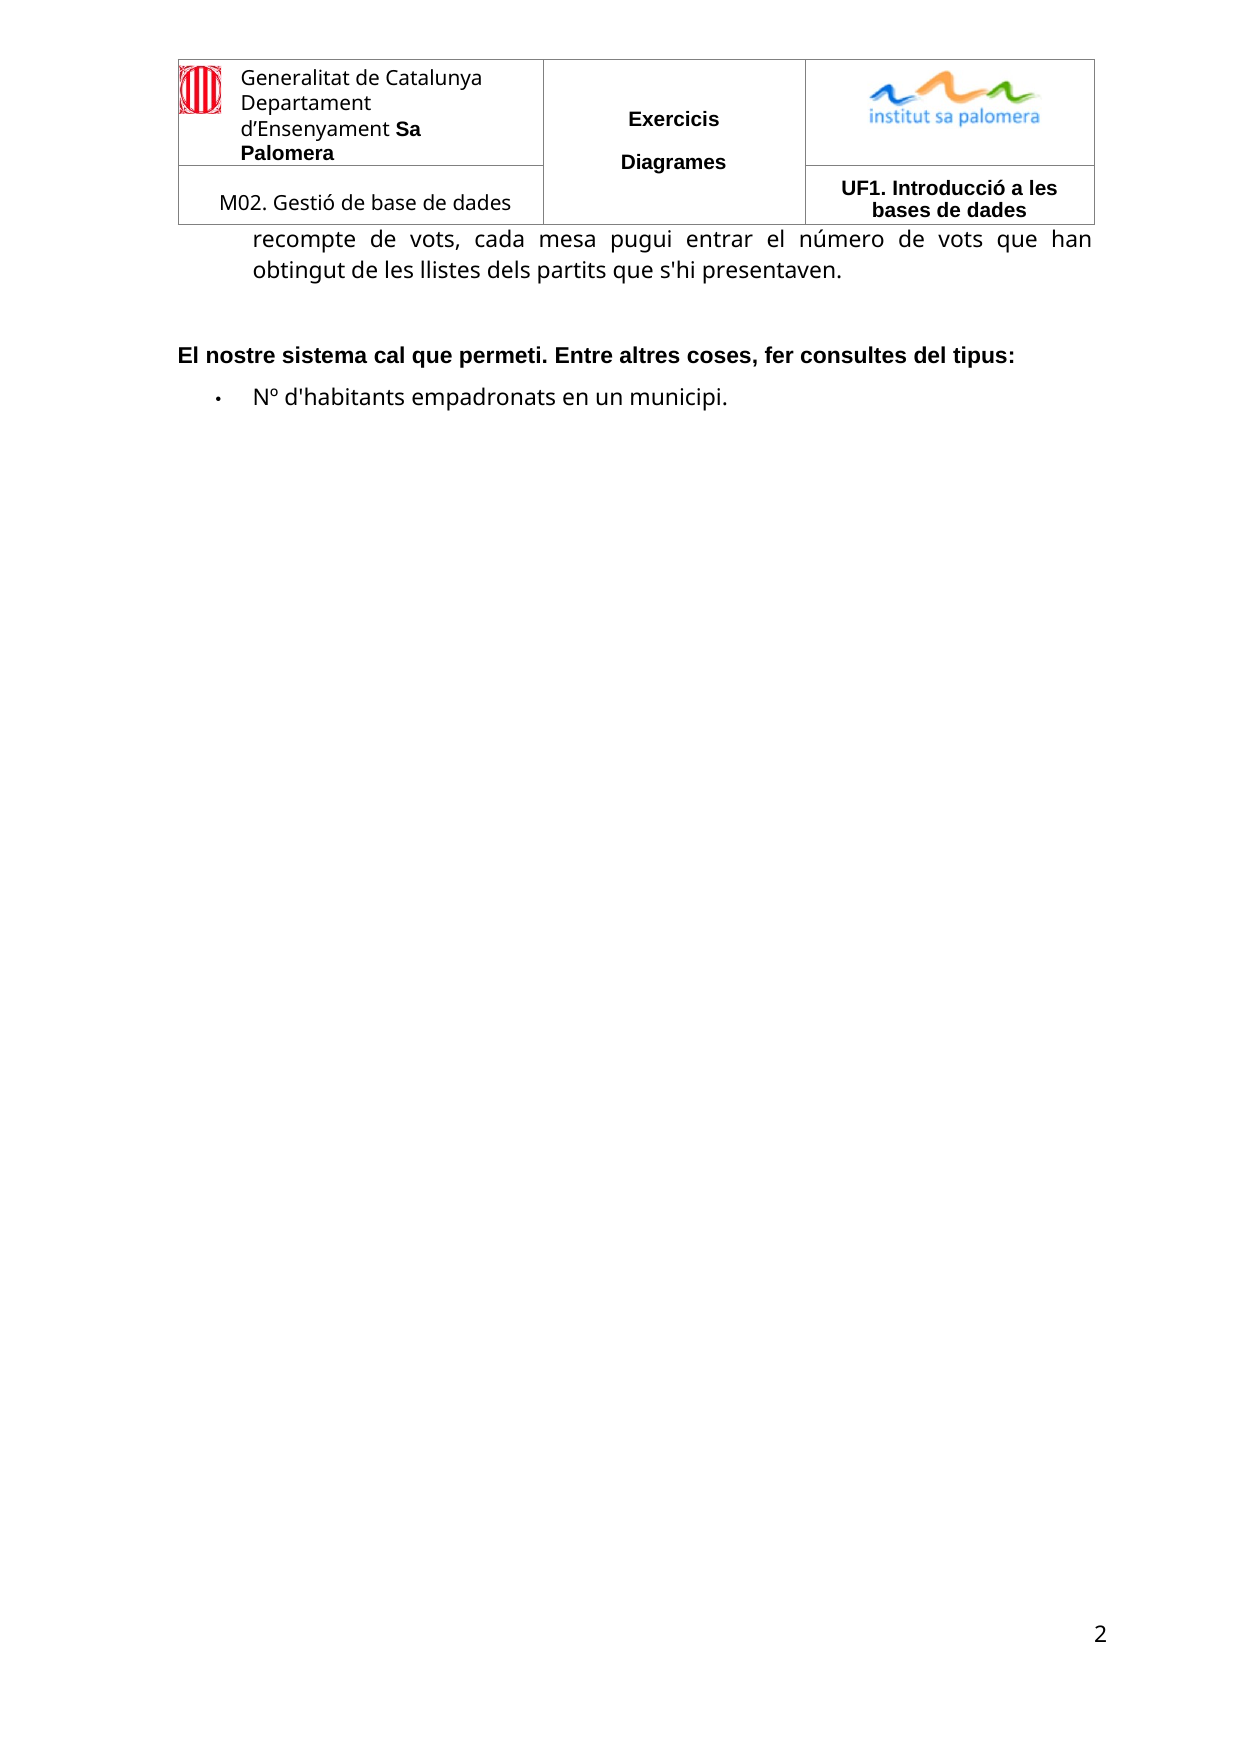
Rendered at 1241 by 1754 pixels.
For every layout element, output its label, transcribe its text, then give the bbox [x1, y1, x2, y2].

list Nº d'habitants empadronats en un municipi. [215, 381, 1107, 412]
subtitle El nostre sistema cal que permeti. Entre altres coses, fer consultes del tipus: [177, 342, 1107, 368]
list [215, 223, 1093, 285]
picture [867, 70, 1043, 129]
picture [179, 65, 222, 114]
